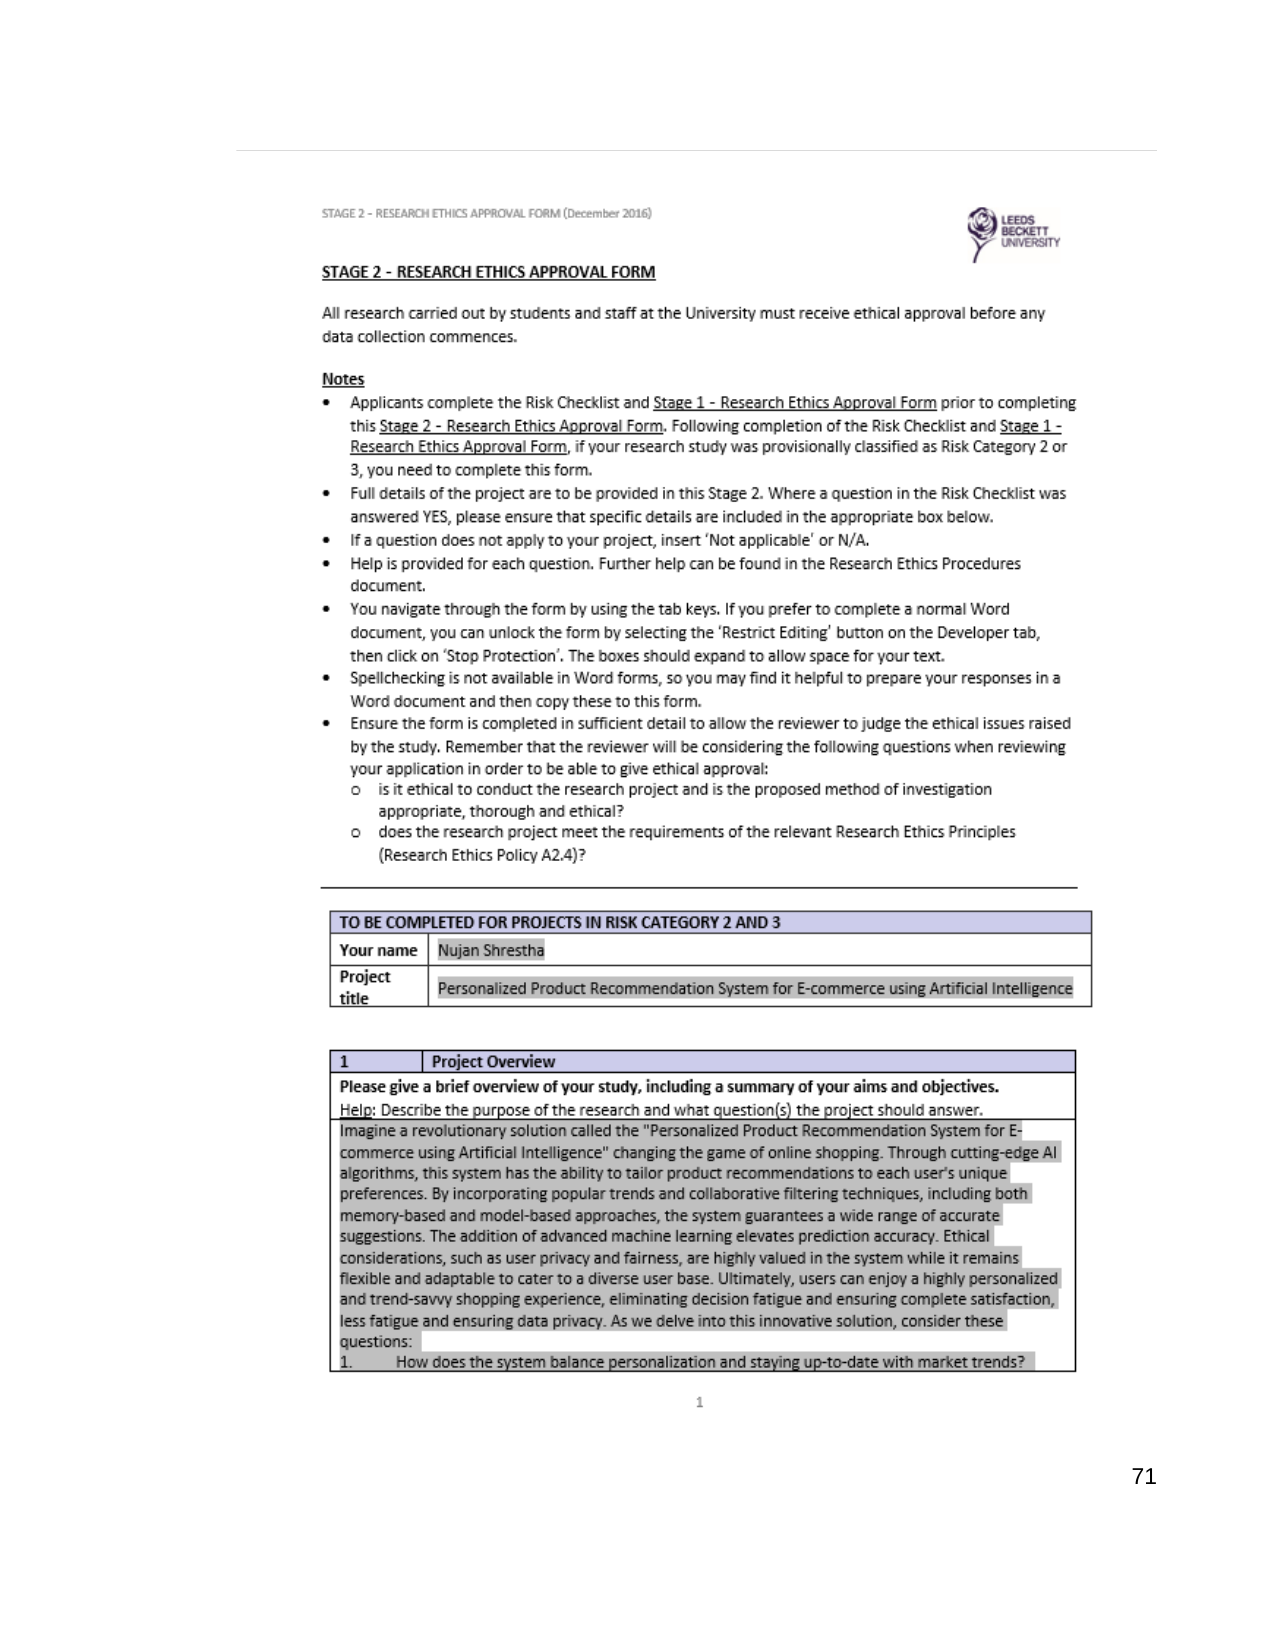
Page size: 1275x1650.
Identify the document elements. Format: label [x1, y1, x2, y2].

picture [236, 150, 1157, 1463]
